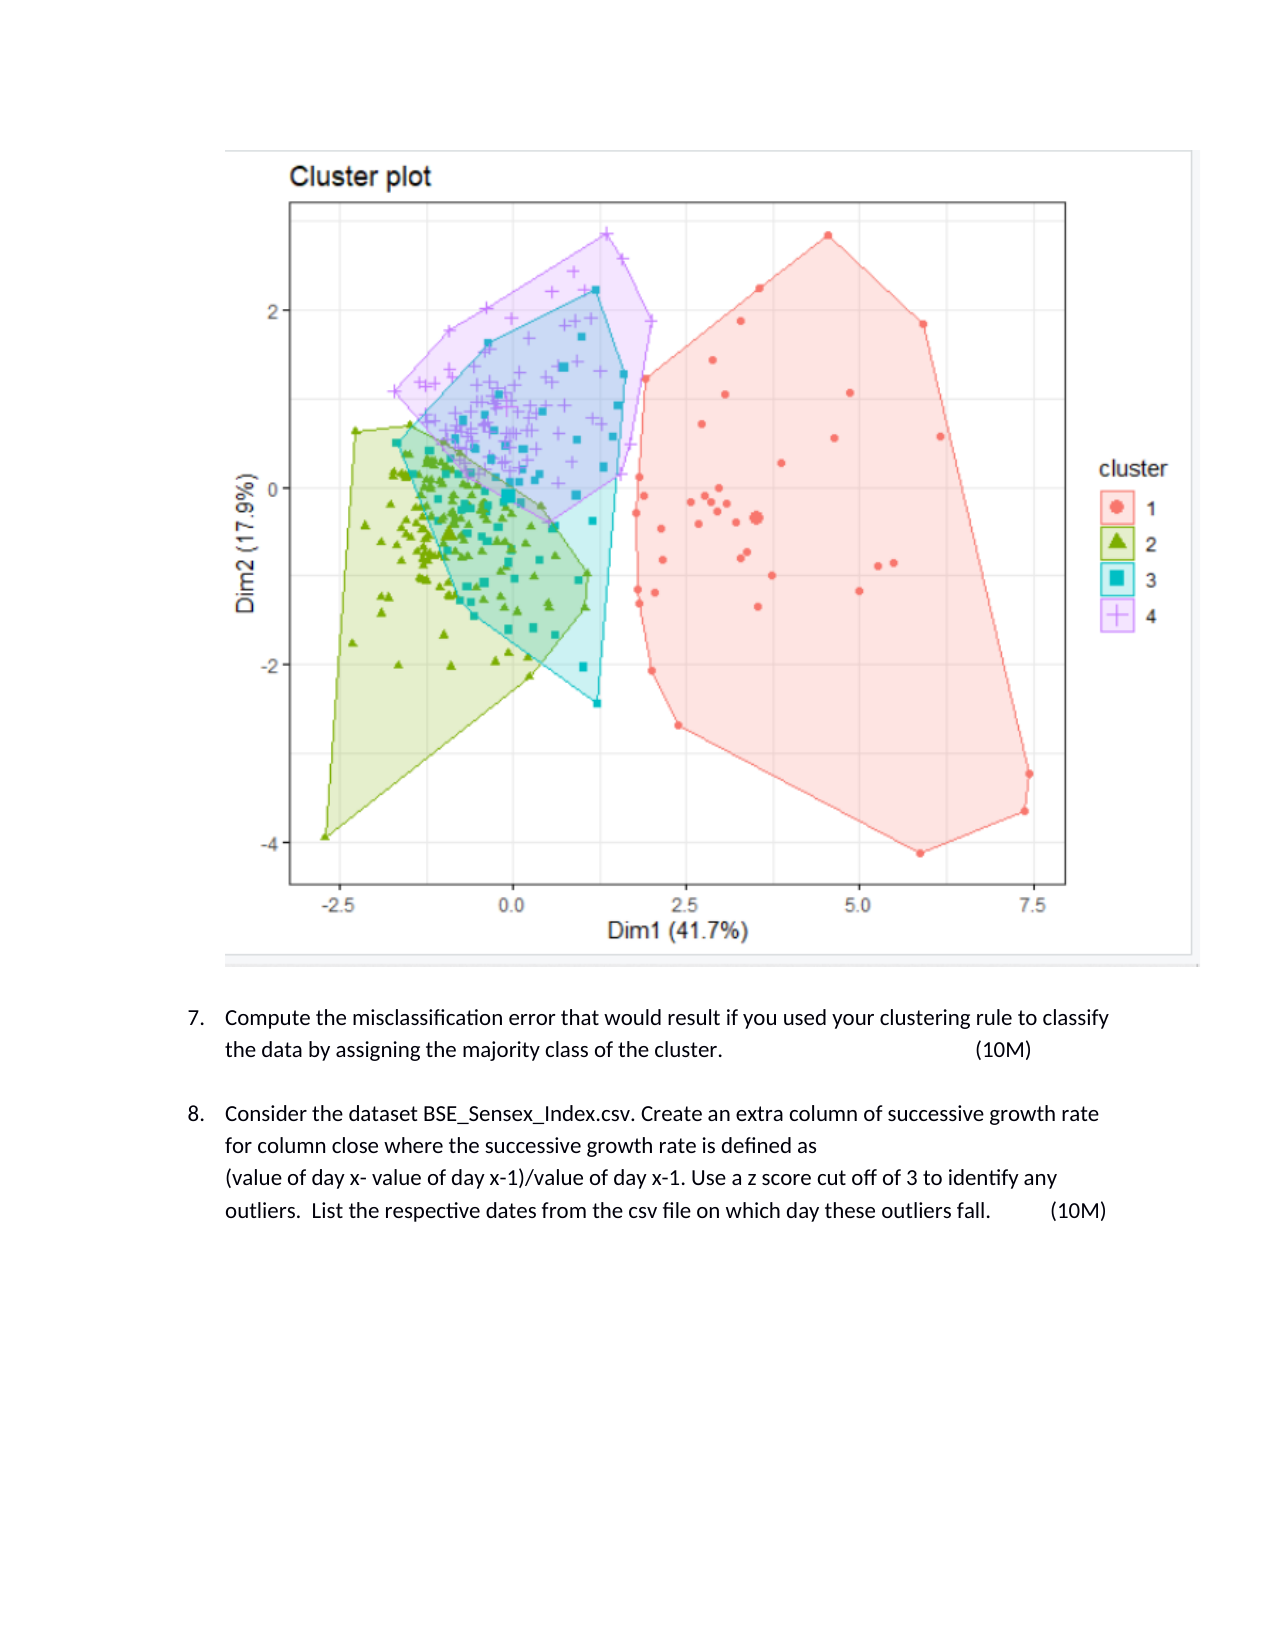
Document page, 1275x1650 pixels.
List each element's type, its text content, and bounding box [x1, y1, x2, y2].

picture [225, 150, 1200, 967]
list Consider the dataset BSE_Sensex_Index.csv. Create an extra column of successive growth rate for column close where the successive growth rate is defined as [187, 1099, 1125, 1159]
list (value of day x- value of day x-1)/value of day x-1. Use a z score cut off of 3 to identify any outliers. List the respective dates from the csv file on which day these outliers fall. (10M) [225, 1163, 1125, 1224]
list Compute the misclassification error that would result if you used your clustering rule to classify the data by assigning the majority class of the cluster. (10M) [187, 1003, 1125, 1063]
